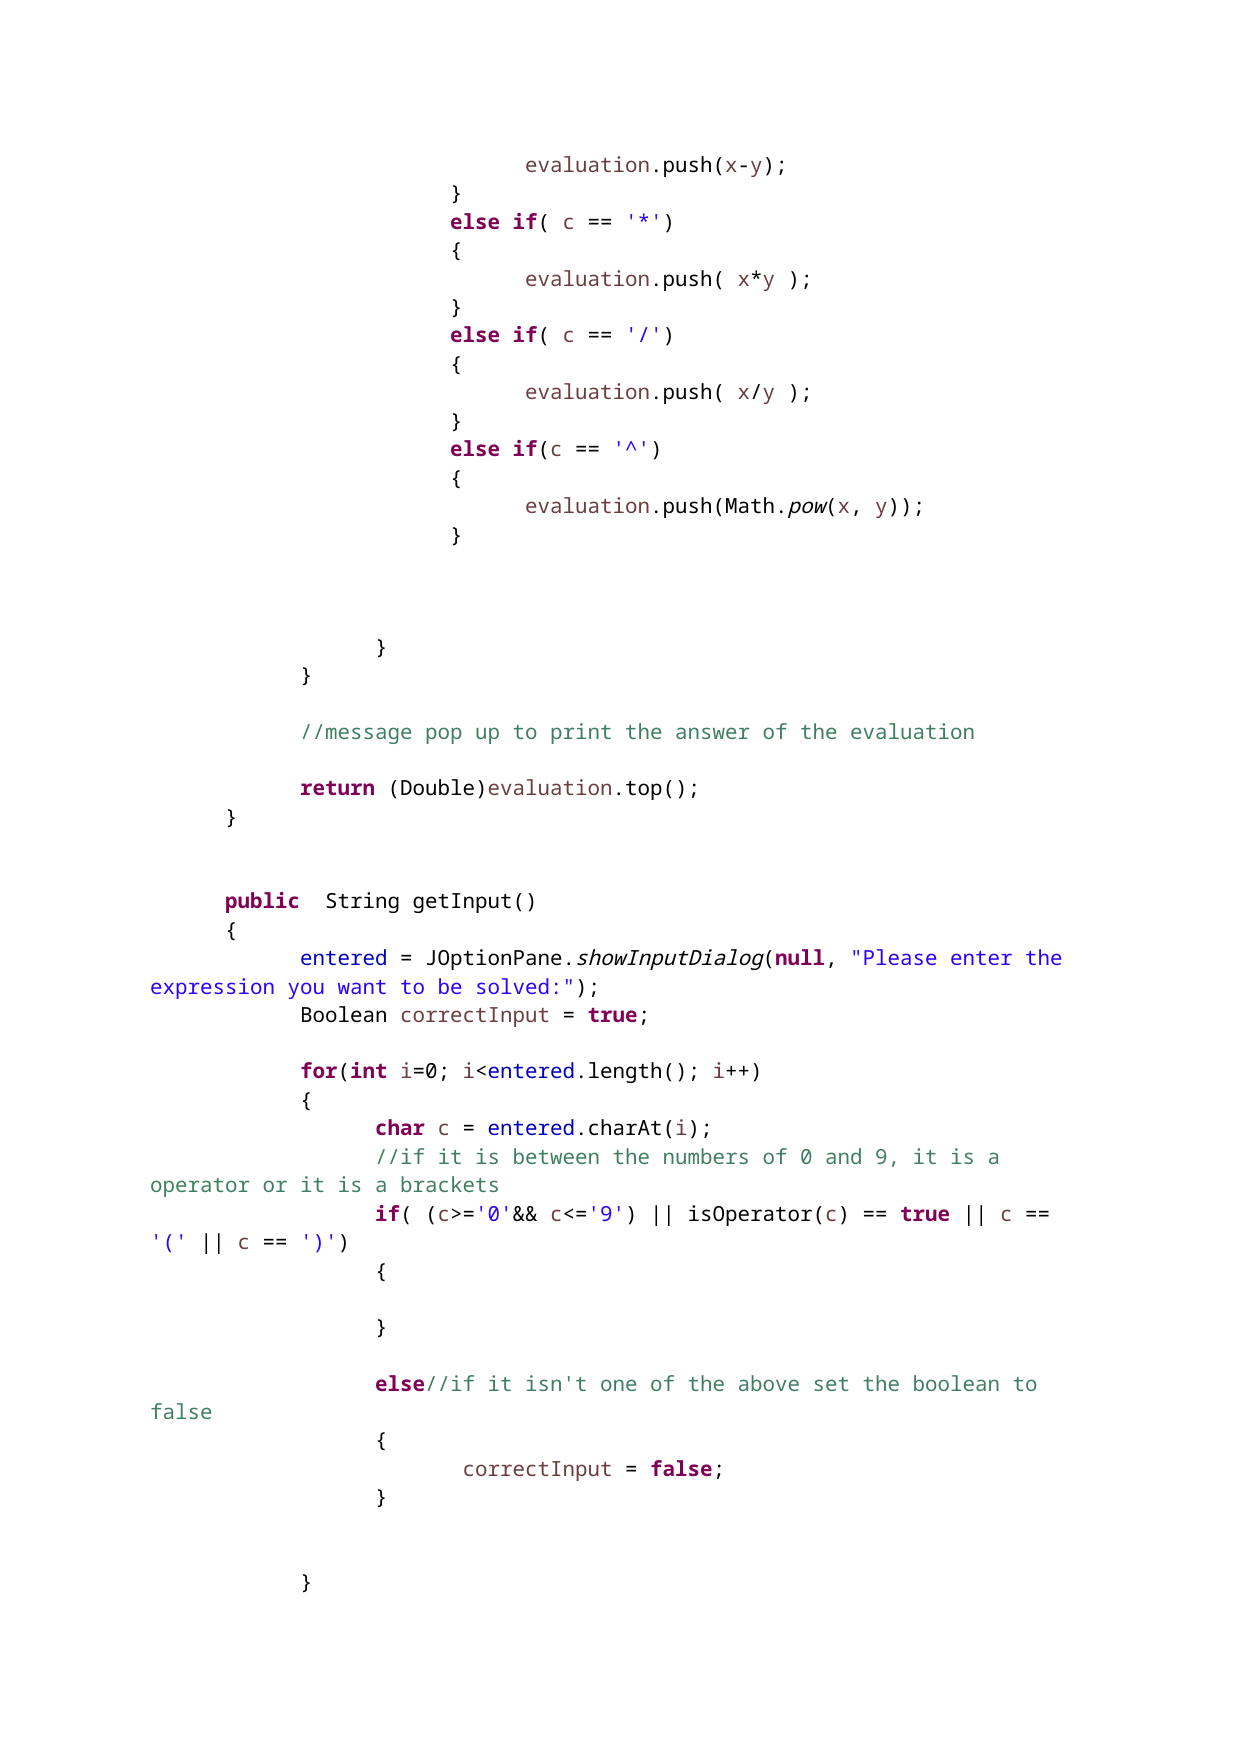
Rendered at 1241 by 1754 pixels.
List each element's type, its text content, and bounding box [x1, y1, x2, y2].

text } [150, 178, 1090, 207]
text evaluation.push(Math.pow(x, y)); [150, 491, 1090, 520]
text //message pop up to print the answer of the evaluation [150, 717, 1090, 746]
text } [150, 1312, 1090, 1341]
text } [150, 802, 1090, 830]
text else//if it isn't one of the above set the boolean to false [150, 1369, 1090, 1426]
text public String getInput() [150, 886, 1090, 915]
text { [150, 349, 1090, 377]
text } [150, 292, 1090, 321]
text { [150, 1426, 1090, 1454]
text else if( c == '*') [150, 207, 1090, 235]
text char c = entered.charAt(i); [150, 1113, 1090, 1142]
text evaluation.push( x/y ); [150, 377, 1090, 406]
text { [150, 1085, 1090, 1113]
text } [150, 1482, 1090, 1511]
text } [150, 1567, 1090, 1595]
text evaluation.push( x*y ); [150, 264, 1090, 292]
text { [150, 915, 1090, 943]
text } [150, 520, 1090, 548]
text Boolean correctInput = true; [150, 1000, 1090, 1029]
text { [150, 463, 1090, 491]
text correctInput = false; [150, 1454, 1090, 1482]
text } [150, 661, 1090, 689]
text for(int i=0; i<entered.length(); i++) [150, 1057, 1090, 1085]
text } [150, 632, 1090, 661]
text { [150, 235, 1090, 264]
text entered = JOptionPane.showInputDialog(null, "Please enter the expression you want to be solved:"); [150, 943, 1090, 1000]
text else if(c == '^') [150, 434, 1090, 463]
text return (Double)evaluation.top(); [150, 773, 1090, 802]
text evaluation.push(x-y); [150, 150, 1090, 178]
text } [150, 406, 1090, 434]
text if( (c>='0'&& c<='9') || isOperator(c) == true || c == '(' || c == ')') [150, 1199, 1090, 1256]
text else if( c == '/') [150, 321, 1090, 349]
text //if it is between the numbers of 0 and 9, it is a operator or it is a brackets [150, 1142, 1090, 1199]
text { [150, 1256, 1090, 1284]
